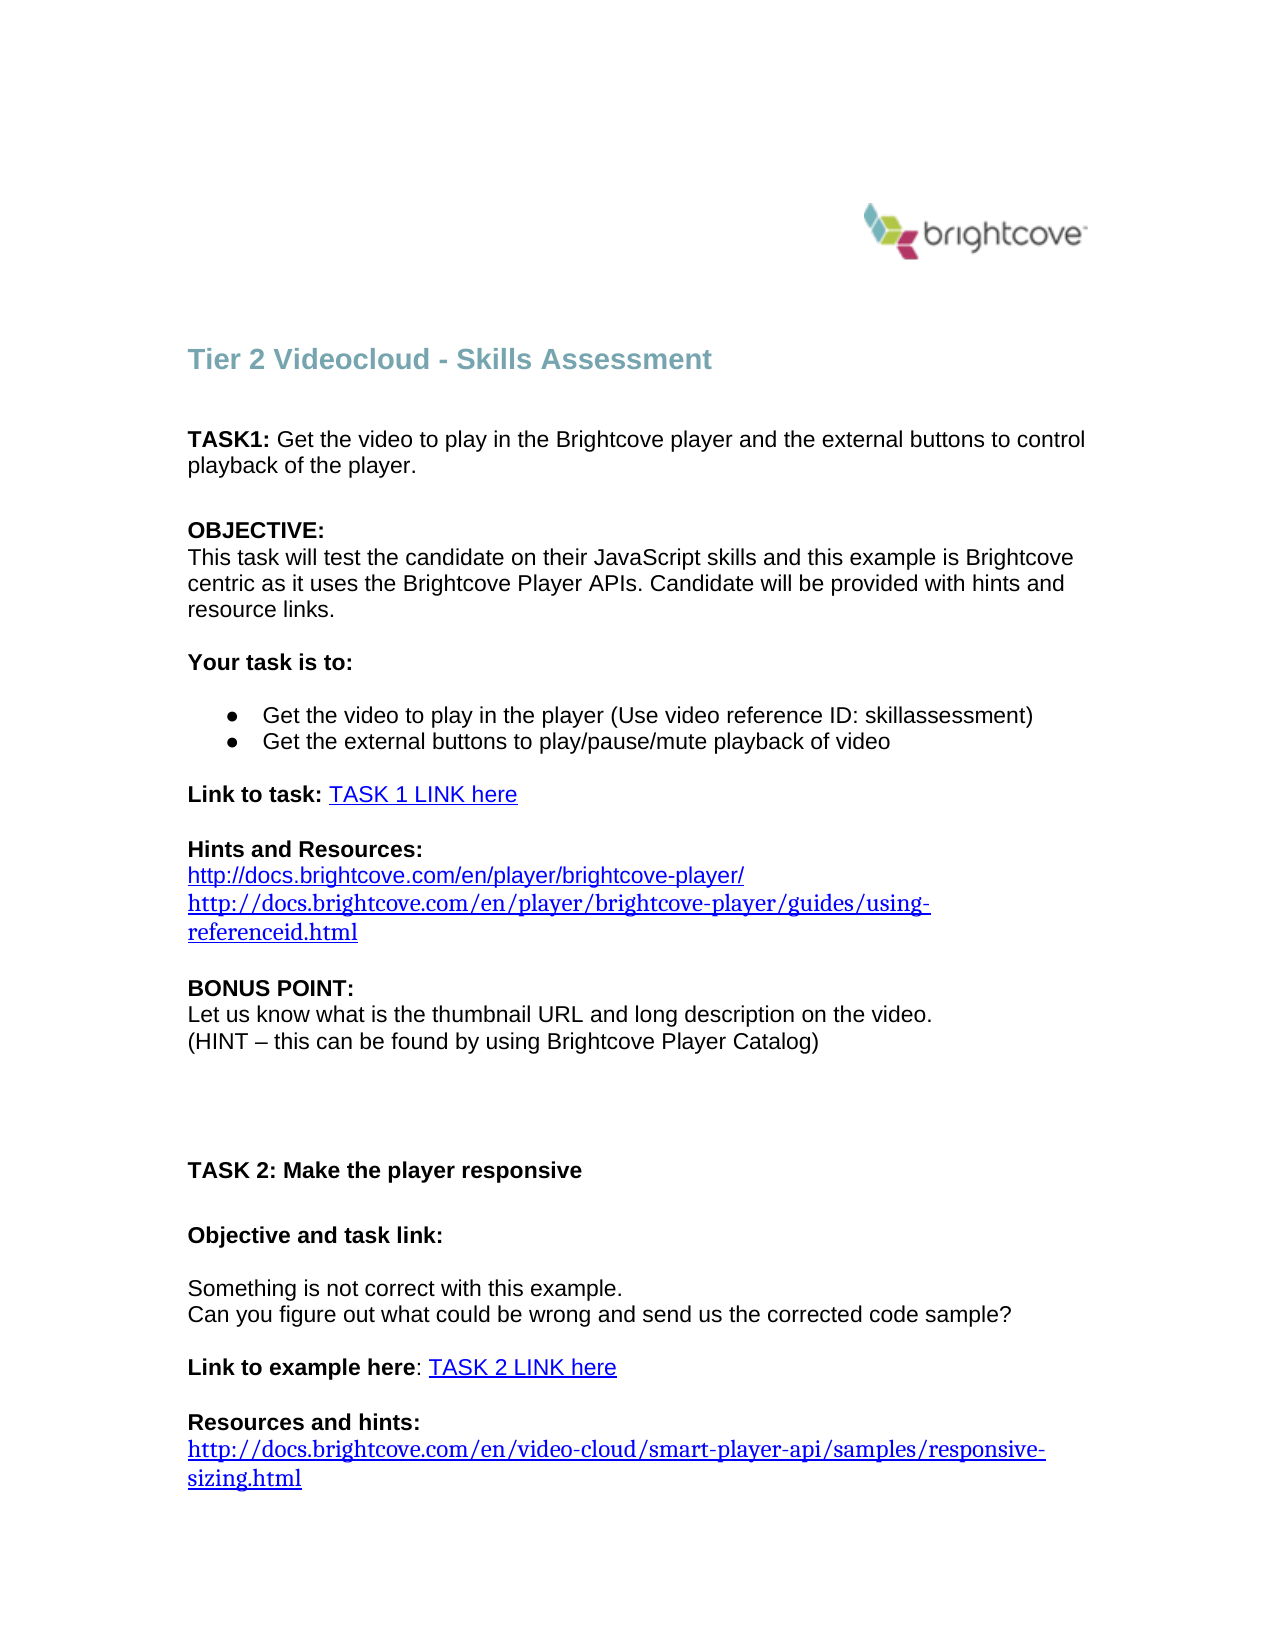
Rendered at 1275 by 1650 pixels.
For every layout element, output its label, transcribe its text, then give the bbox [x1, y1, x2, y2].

text http://docs.brightcove.com/en/player/brightcove-player/guides/using-referenceid.html [187, 889, 1087, 946]
text Objective and task link: [187, 1222, 1087, 1248]
text http://docs.brightcove.com/en/video-cloud/smart-player-api/samples/responsive-sizing.html [187, 1435, 1087, 1493]
text Link to example here: TASK 2 LINK here [187, 1354, 1087, 1380]
text http://docs.brightcove.com/en/player/brightcove-player/ [187, 862, 1087, 889]
text This task will test the candidate on their JavaScript skills and this example is Brightcove centric as it uses the Brightcove Player APIs. Candidate will be provided with hints and resource links. [187, 544, 1087, 623]
text BONUS POINT: [187, 975, 1087, 1001]
text Let us know what is the thumbnail URL and long description on the video. [187, 1001, 1087, 1028]
text Something is not correct with this example. [187, 1274, 1087, 1301]
list Get the external buttons to play/pause/mute playback of video [225, 728, 1087, 754]
text OBJECTIVE: [187, 517, 1087, 544]
subtitle Tier 2 Videocloud - Skills Assessment [187, 342, 1087, 376]
text (HINT – this can be found by using Brightcove Player Catalog) [187, 1028, 1087, 1054]
text Link to task: TASK 1 LINK here [187, 781, 1087, 807]
subtitle TASK1: Get the video to play in the Brightcove player and the external buttons to control playback of the player. [187, 426, 1087, 478]
text Can you figure out what could be wrong and send us the corrected code sample? [187, 1301, 1087, 1327]
list Get the video to play in the player (Use video reference ID: skillassessment) [225, 702, 1087, 728]
text Your task is to: [187, 649, 1087, 675]
text Hints and Resources: [187, 836, 1087, 862]
subtitle TASK 2: Make the player responsive [187, 1157, 1087, 1183]
text Resources and hints: [187, 1409, 1087, 1435]
picture [864, 200, 1088, 293]
